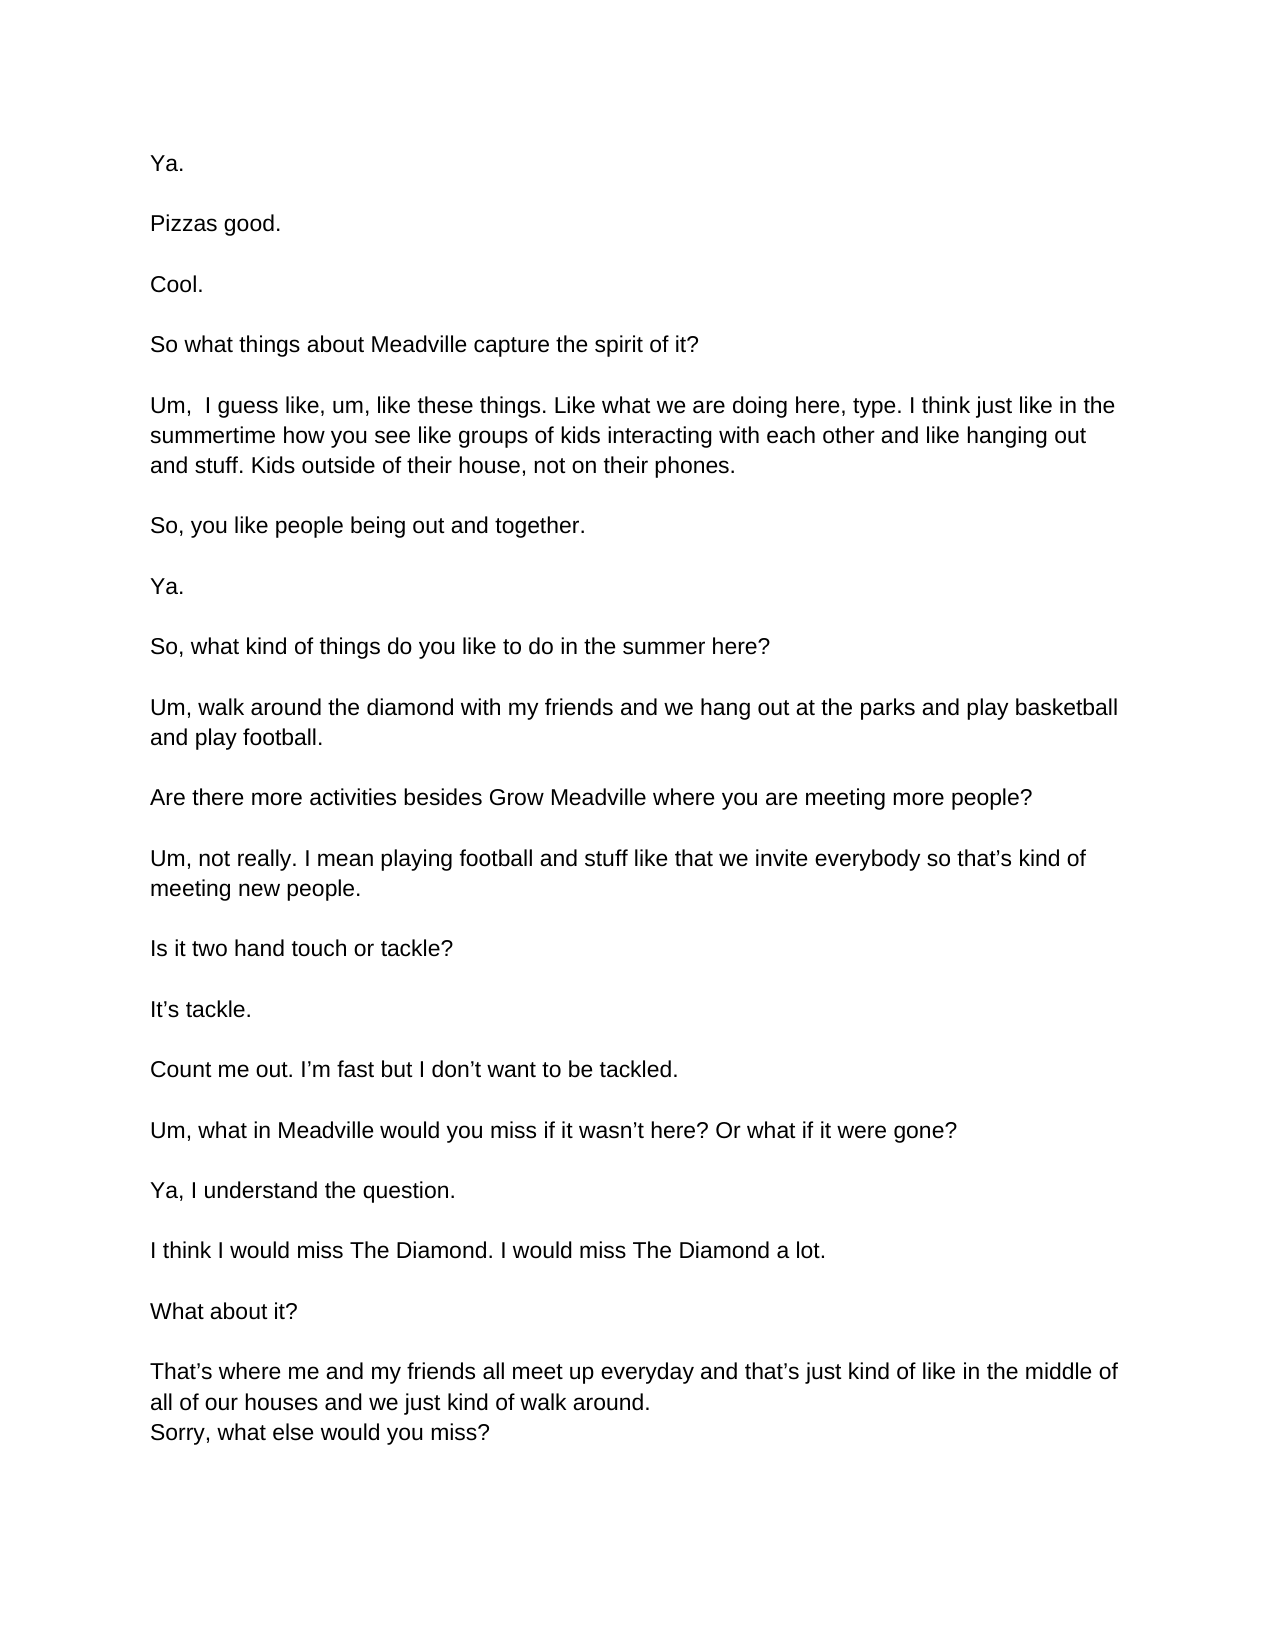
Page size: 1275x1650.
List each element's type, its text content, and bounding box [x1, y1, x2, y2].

text Um, I guess like, um, like these things. Like what we are doing here, type. I think just like in the summertime how you see like groups of kids interacting with each other and like hanging out and stuff. Kids outside of their house, not on their phones. [150, 392, 1125, 478]
text Are there more activities besides Grow Meadville where you are meeting more people? [150, 784, 1125, 811]
text It’s tackle. [150, 996, 1125, 1022]
text So what things about Meadville capture the spirit of it? [150, 331, 1125, 358]
text So, what kind of things do you like to do in the summer here? [150, 633, 1125, 660]
text So, you like people being out and together. [150, 512, 1125, 539]
text Ya, I understand the question. [150, 1177, 1125, 1203]
text Um, not really. I mean playing football and stuff like that we invite everybody so that’s kind of meeting new people. [150, 845, 1125, 901]
text Pizzas good. [150, 210, 1125, 237]
text Count me out. I’m fast but I don’t want to be tackled. [150, 1056, 1125, 1083]
text Um, walk around the diamond with my friends and we hang out at the parks and play basketball and play football. [150, 694, 1125, 750]
text Is it two hand touch or tackle? [150, 935, 1125, 962]
text Sorry, what else would you miss? [150, 1419, 1125, 1445]
text What about it? [150, 1298, 1125, 1324]
text I think I would miss The Diamond. I would miss The Diamond a lot. [150, 1237, 1125, 1264]
text Um, what in Meadville would you miss if it wasn’t here? Or what if it were gone? [150, 1117, 1125, 1143]
text Cool. [150, 271, 1125, 297]
text That’s where me and my friends all meet up everyday and that’s just kind of like in the middle of all of our houses and we just kind of walk around. [150, 1358, 1125, 1415]
text Ya. [150, 573, 1125, 599]
text Ya. [150, 150, 1125, 176]
